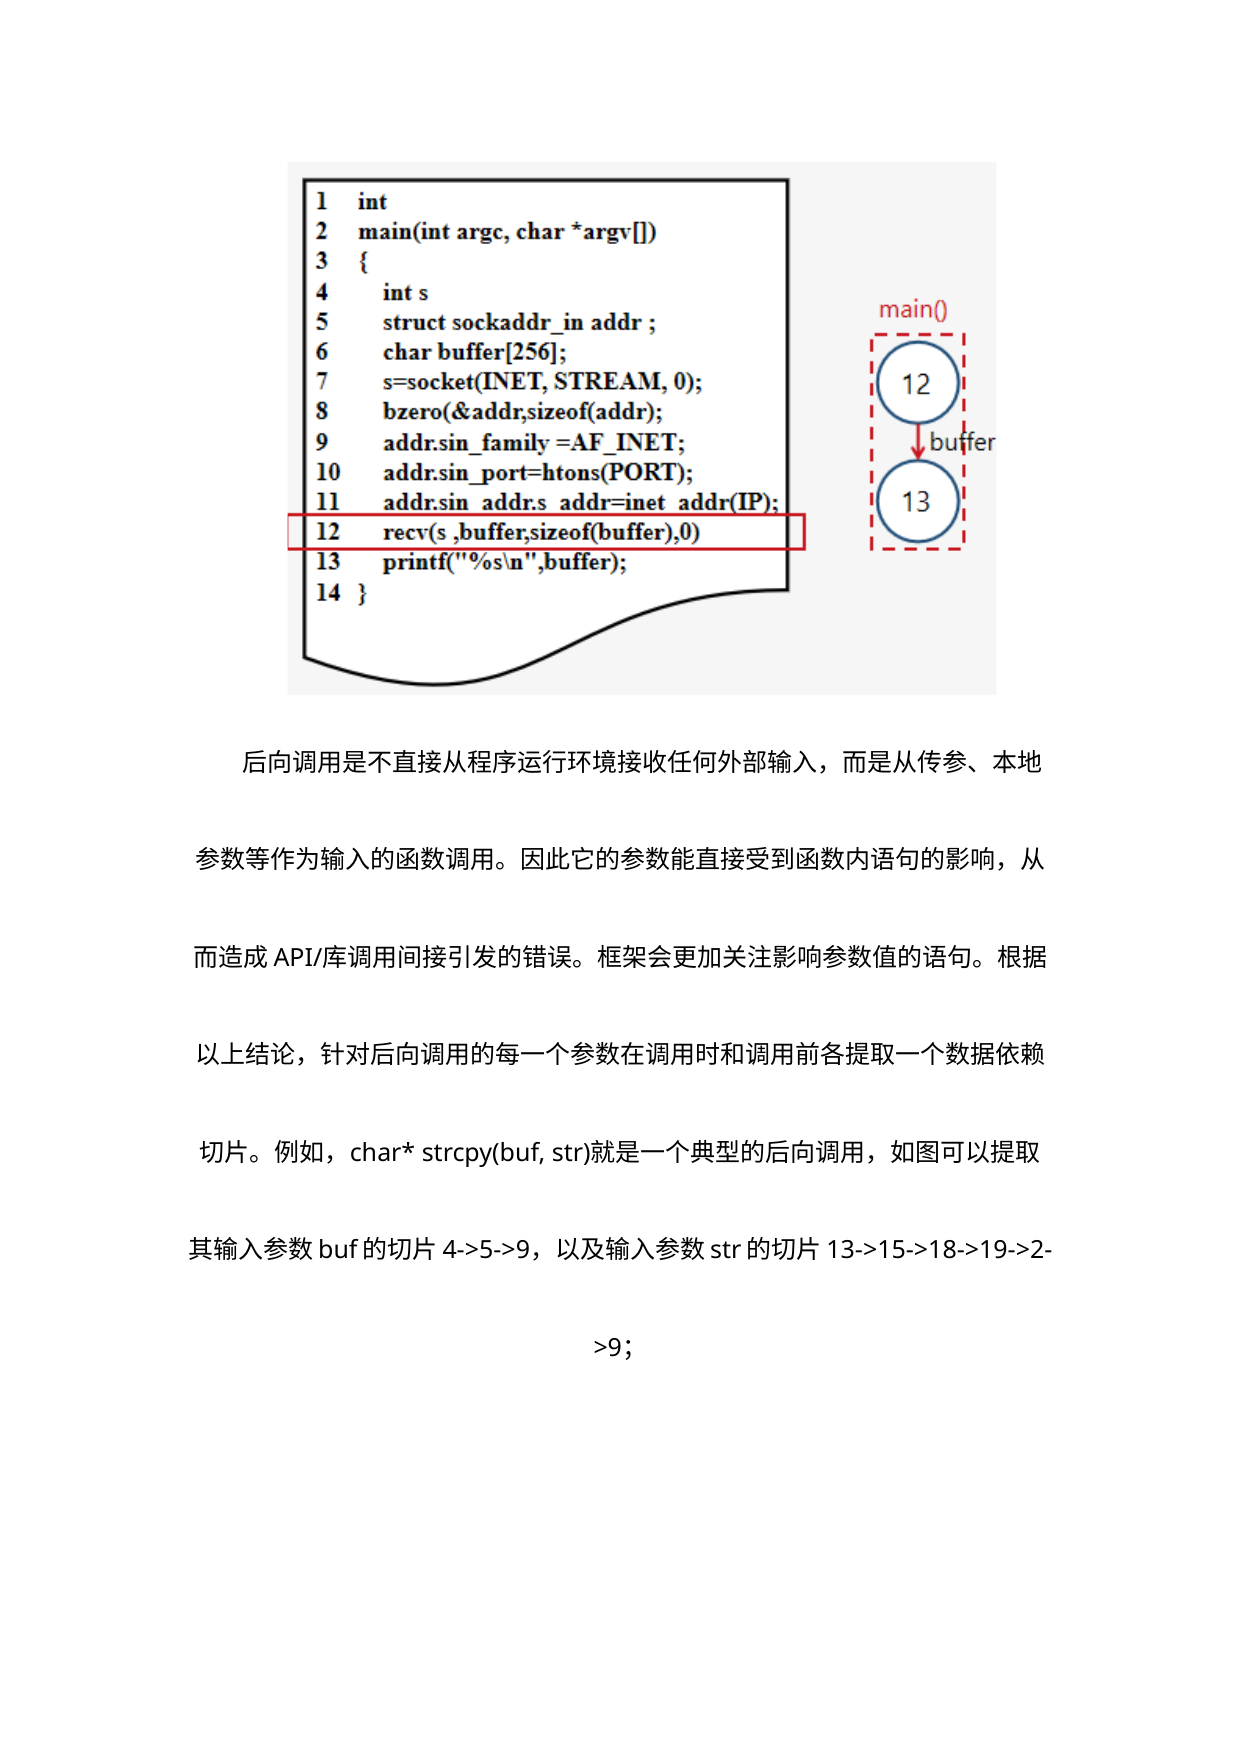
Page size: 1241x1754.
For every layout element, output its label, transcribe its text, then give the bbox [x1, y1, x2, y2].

picture [287, 162, 997, 695]
text 后向调用是不直接从程序运行环境接收任何外部输入，而是从传参、本地参数等作为输入的函数调用。因此它的参数能直接受到函数内语句的影响，从而造成API/库调用间接引发的错误。框架会更加关注影响参数值的语句。根据以上结论，针对后向调用的每一个参数在调用时和调用前各提取一个数据依赖切片。例如，char* strcpy(buf, str)就是一个典型的后向调用，如图可以提取其输入参数buf的切片4->5->9，以及输入参数str的切片13->15->18->19->2->9； [187, 728, 1053, 1378]
